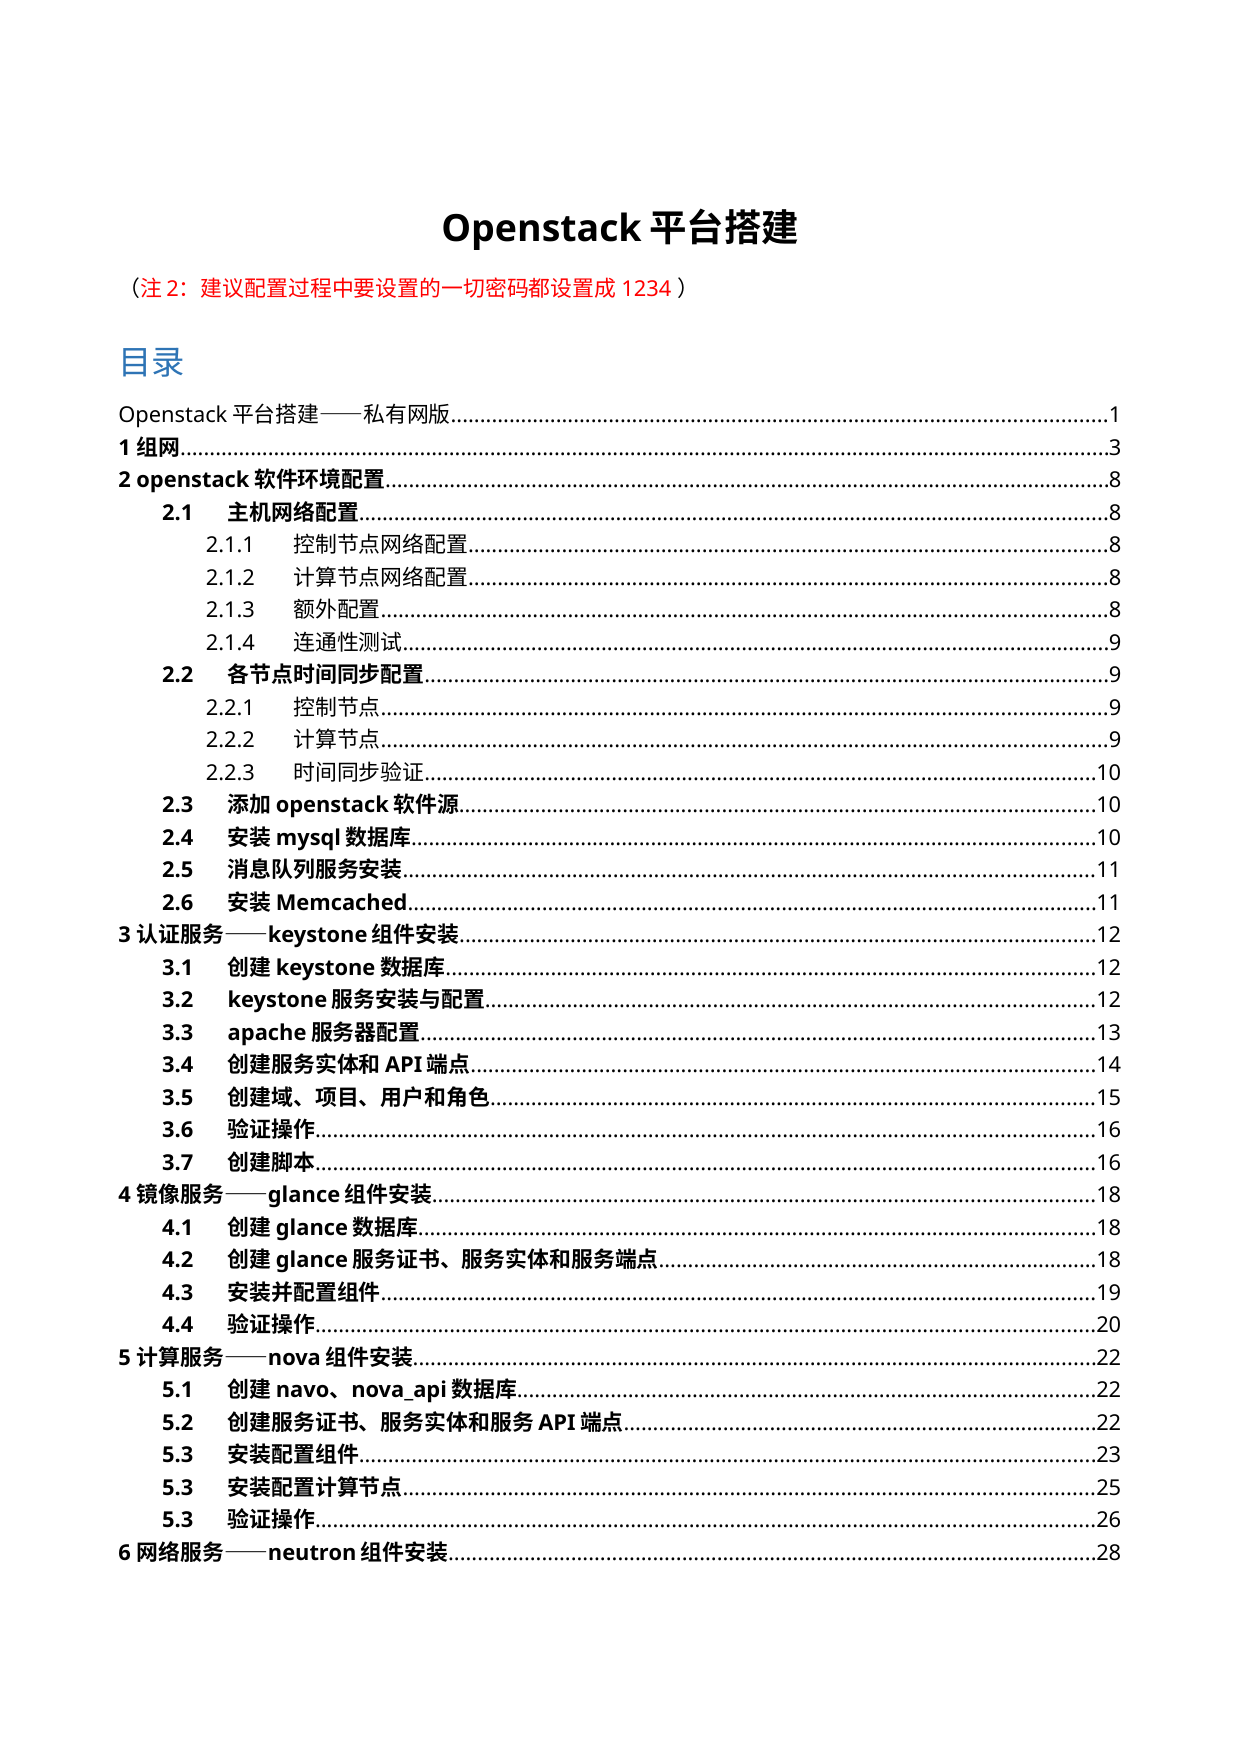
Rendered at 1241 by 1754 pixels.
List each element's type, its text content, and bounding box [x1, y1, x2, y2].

subtitle Openstack平台搭建 [118, 193, 1122, 258]
text （注2：建议配置过程中要设置的一切密码都设置成 1234 ） [118, 270, 1122, 303]
